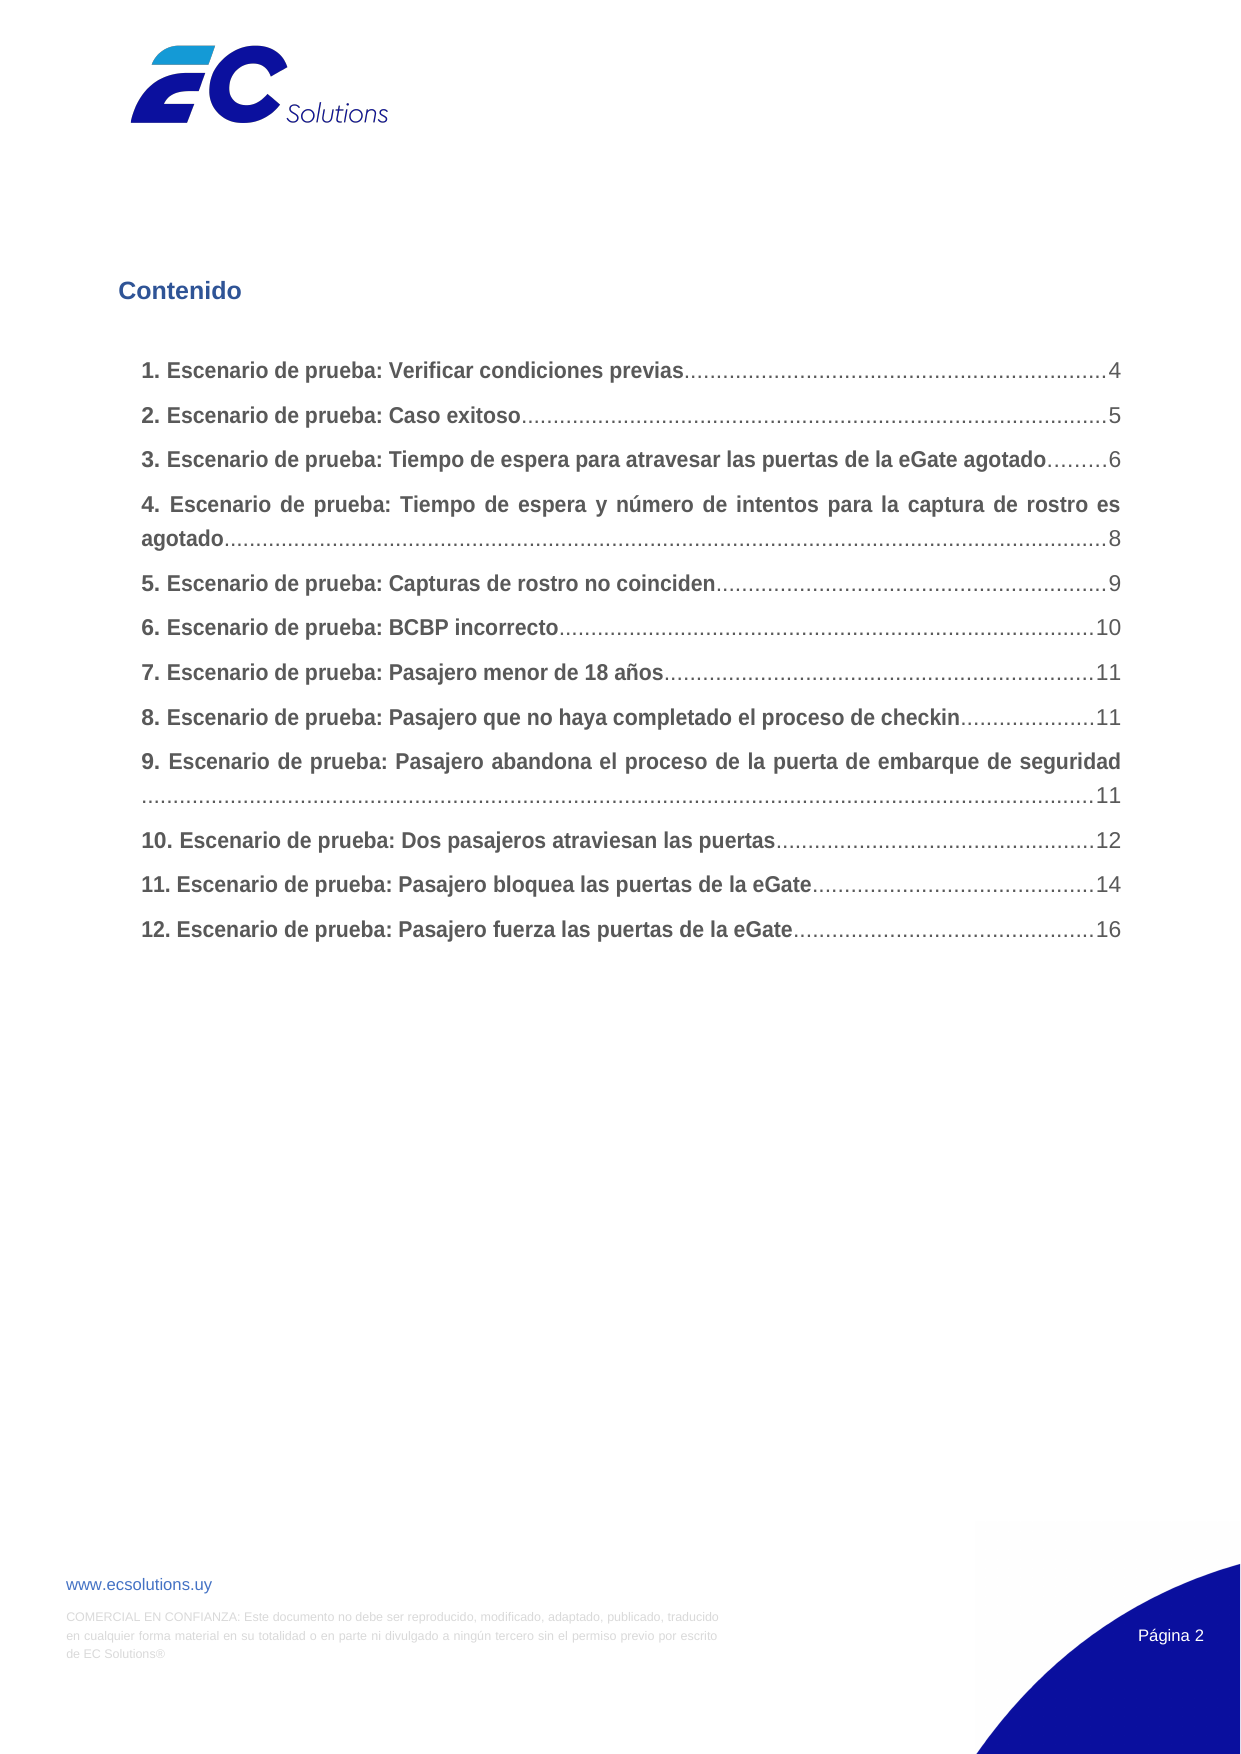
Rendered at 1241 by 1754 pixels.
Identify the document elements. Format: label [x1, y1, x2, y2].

picture [975, 1521, 1241, 1754]
picture [130, 45, 389, 123]
